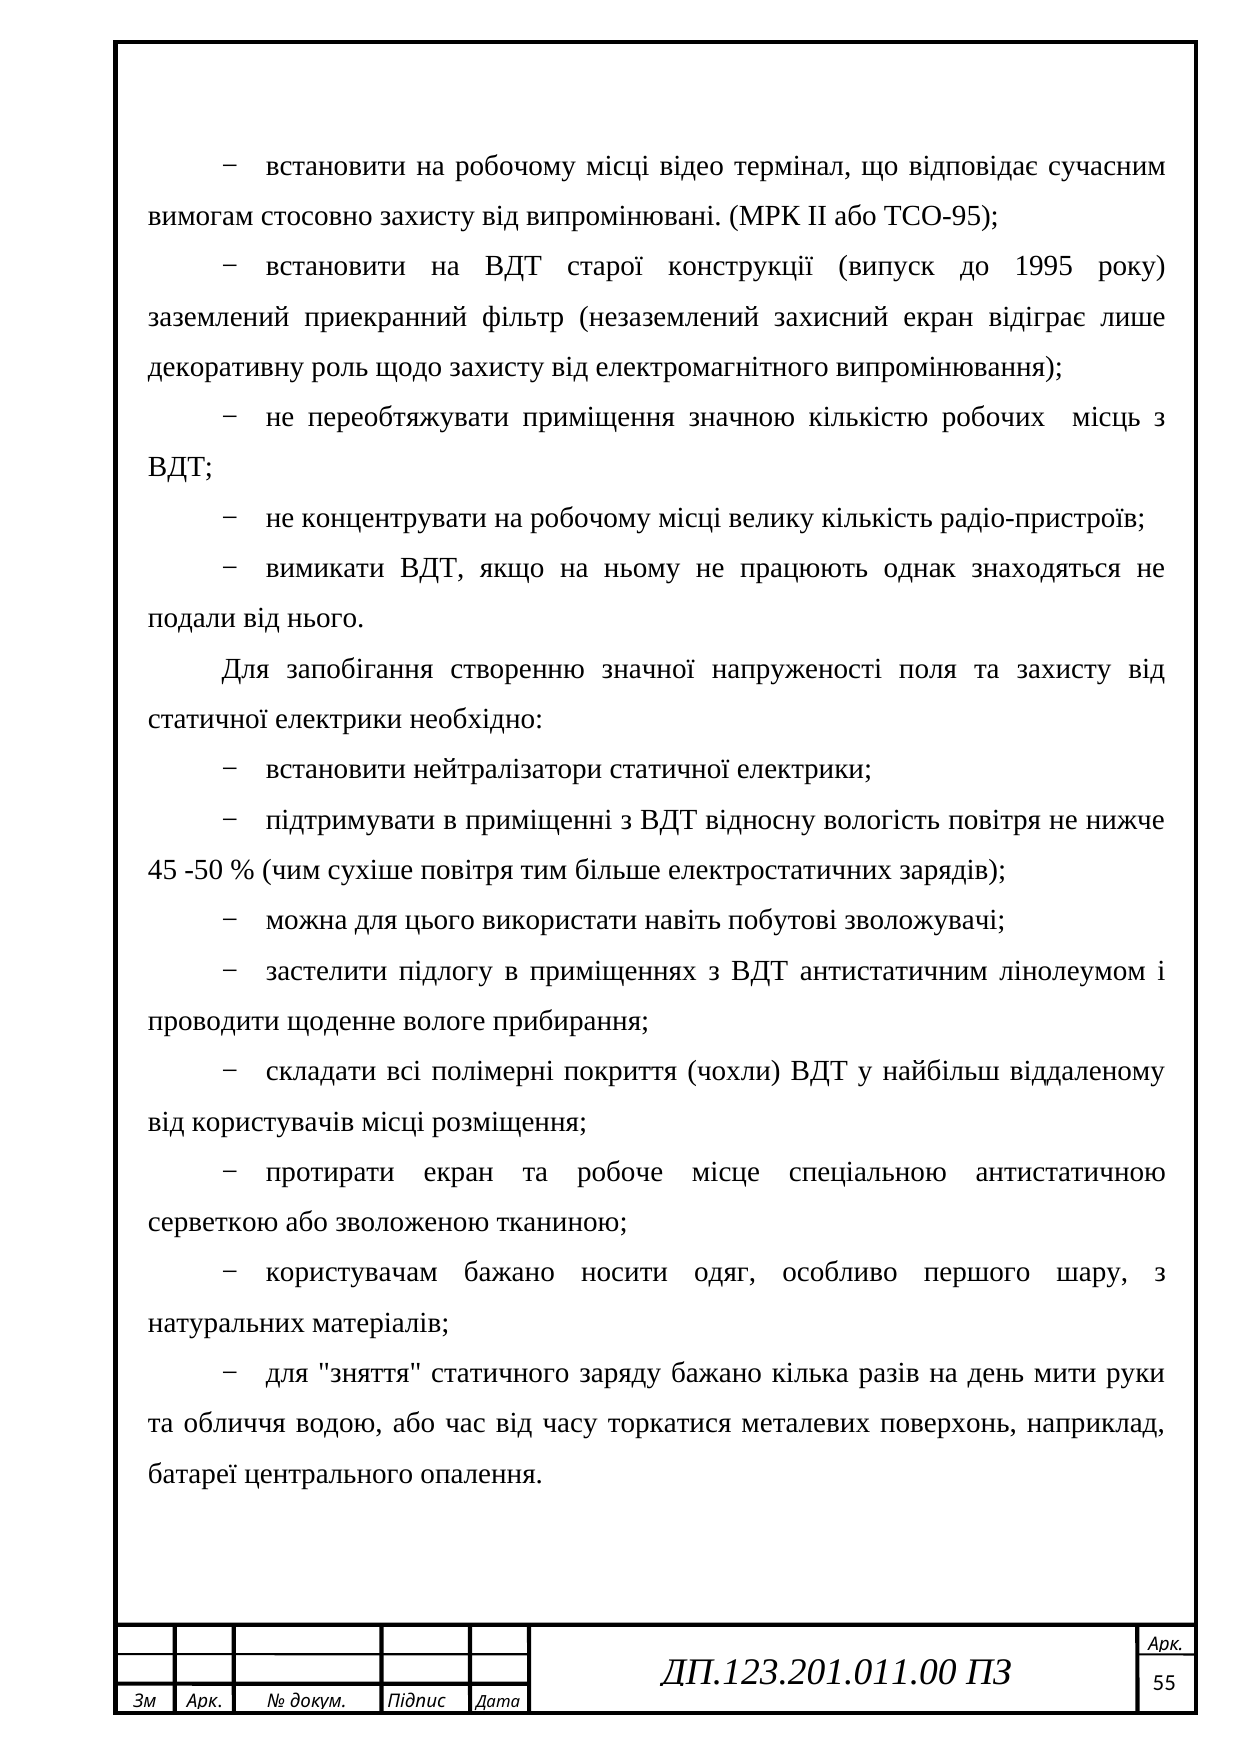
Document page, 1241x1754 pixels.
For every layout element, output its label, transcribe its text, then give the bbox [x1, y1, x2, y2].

text − встановити на робочому місці відео термінал, що відповідає сучасним вимогам стосовно захисту від випромінювані. (МРК II або ТСО-95); [148, 148, 1167, 232]
text Для запобігання створенню значної напруженості поля та захисту від статичної електрики необхідно: [148, 651, 1167, 735]
text − не концентрувати на робочому місці велику кількість радіо-пристроїв; [148, 500, 1167, 533]
text − користувачам бажано носити одяг, особливо першого шару, з натуральних матеріалів; [148, 1254, 1167, 1338]
text − підтримувати в приміщенні з ВДТ відносну вологість повітря не нижче 45 -50 % (чим сухіше повітря тим більше електростатичних зарядів); [148, 802, 1167, 886]
text − встановити нейтралізатори статичної електрики; [148, 751, 1167, 785]
text − протирати екран та робоче місце спеціальною антистатичною серветкою або зволоженою тканиною; [148, 1154, 1167, 1238]
text − застелити підлогу в приміщеннях з ВДТ антистатичним лінолеумом і проводити щоденне вологе прибирання; [148, 953, 1167, 1037]
text − встановити на ВДТ старої конструкції (випуск до 1995 року) заземлений приекранний фільтр (незаземлений захисний екран відіграє лише декоративну роль щодо захисту від електромагнітного випромінювання); [148, 248, 1167, 382]
text − вимикати ВДТ, якщо на ньому не працюють однак знаходяться не подали від нього. [148, 550, 1167, 634]
text − складати всі полімерні покриття (чохли) ВДТ у найбільш віддаленому від користувачів місці розміщення; [148, 1053, 1167, 1137]
text − можна для цього використати навіть побутові зволожувачі; [148, 902, 1167, 936]
text − не переобтяжувати приміщення значною кількістю робочих місць з ВДТ; [148, 399, 1167, 483]
text − для "зняття" статичного заряду бажано кілька разів на день мити руки та обличчя водою, або час від часу торкатися металевих поверхонь, наприклад, батареї центрального опалення. [148, 1355, 1167, 1489]
